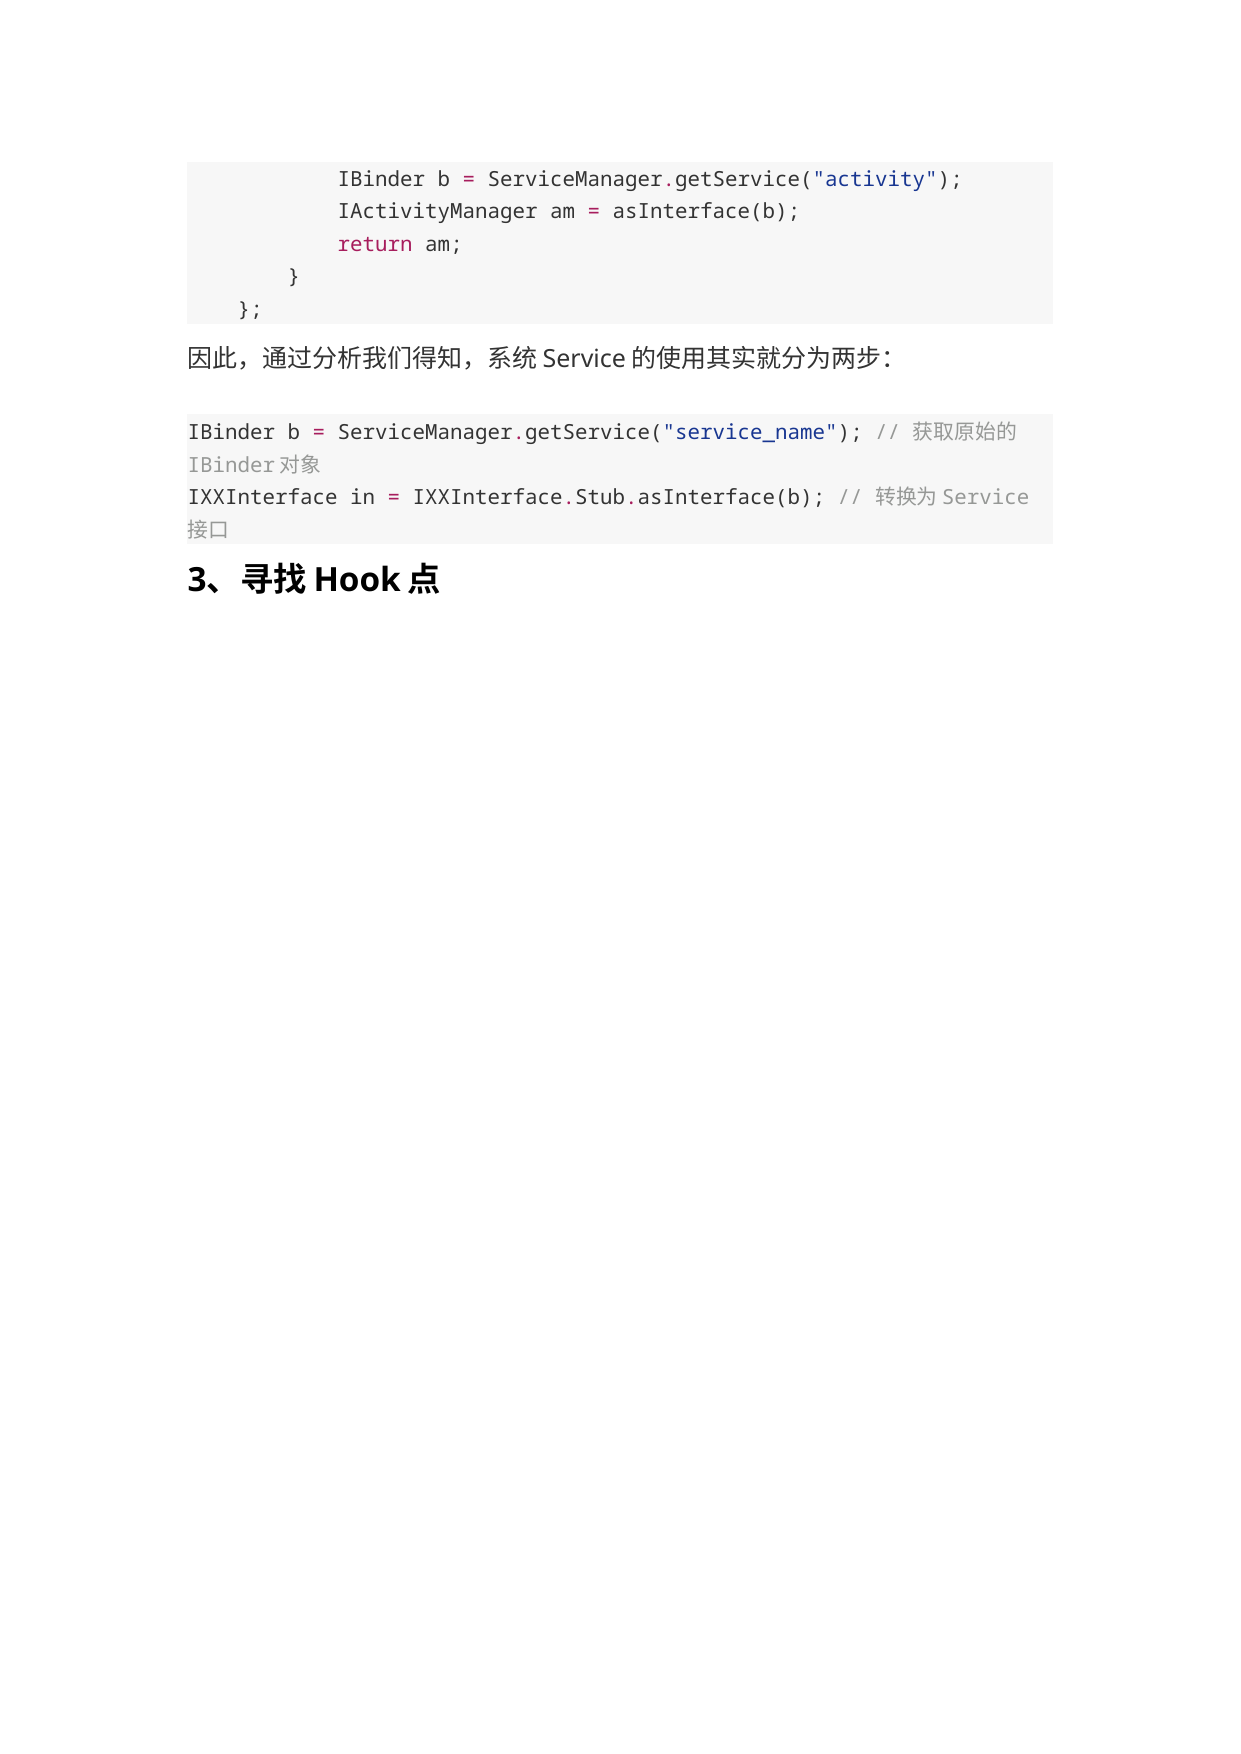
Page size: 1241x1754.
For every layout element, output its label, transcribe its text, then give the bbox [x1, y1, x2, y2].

text IBinder b = ServiceManager.getService("service_name"); // 获取原始的IBinder对象 [187, 414, 1053, 479]
text 因此，通过分析我们得知，系统Service的使用其实就分为两步： [187, 324, 1053, 389]
text } [187, 259, 1053, 292]
subtitle 3、寻找Hook点 [187, 544, 1053, 609]
text }; [187, 292, 1053, 324]
text IActivityManager am = asInterface(b); [187, 194, 1053, 227]
text IXXInterface in = IXXInterface.Stub.asInterface(b); // 转换为Service接口 [187, 479, 1053, 544]
text return am; [187, 227, 1053, 259]
text IBinder b = ServiceManager.getService("activity"); [187, 162, 1053, 194]
